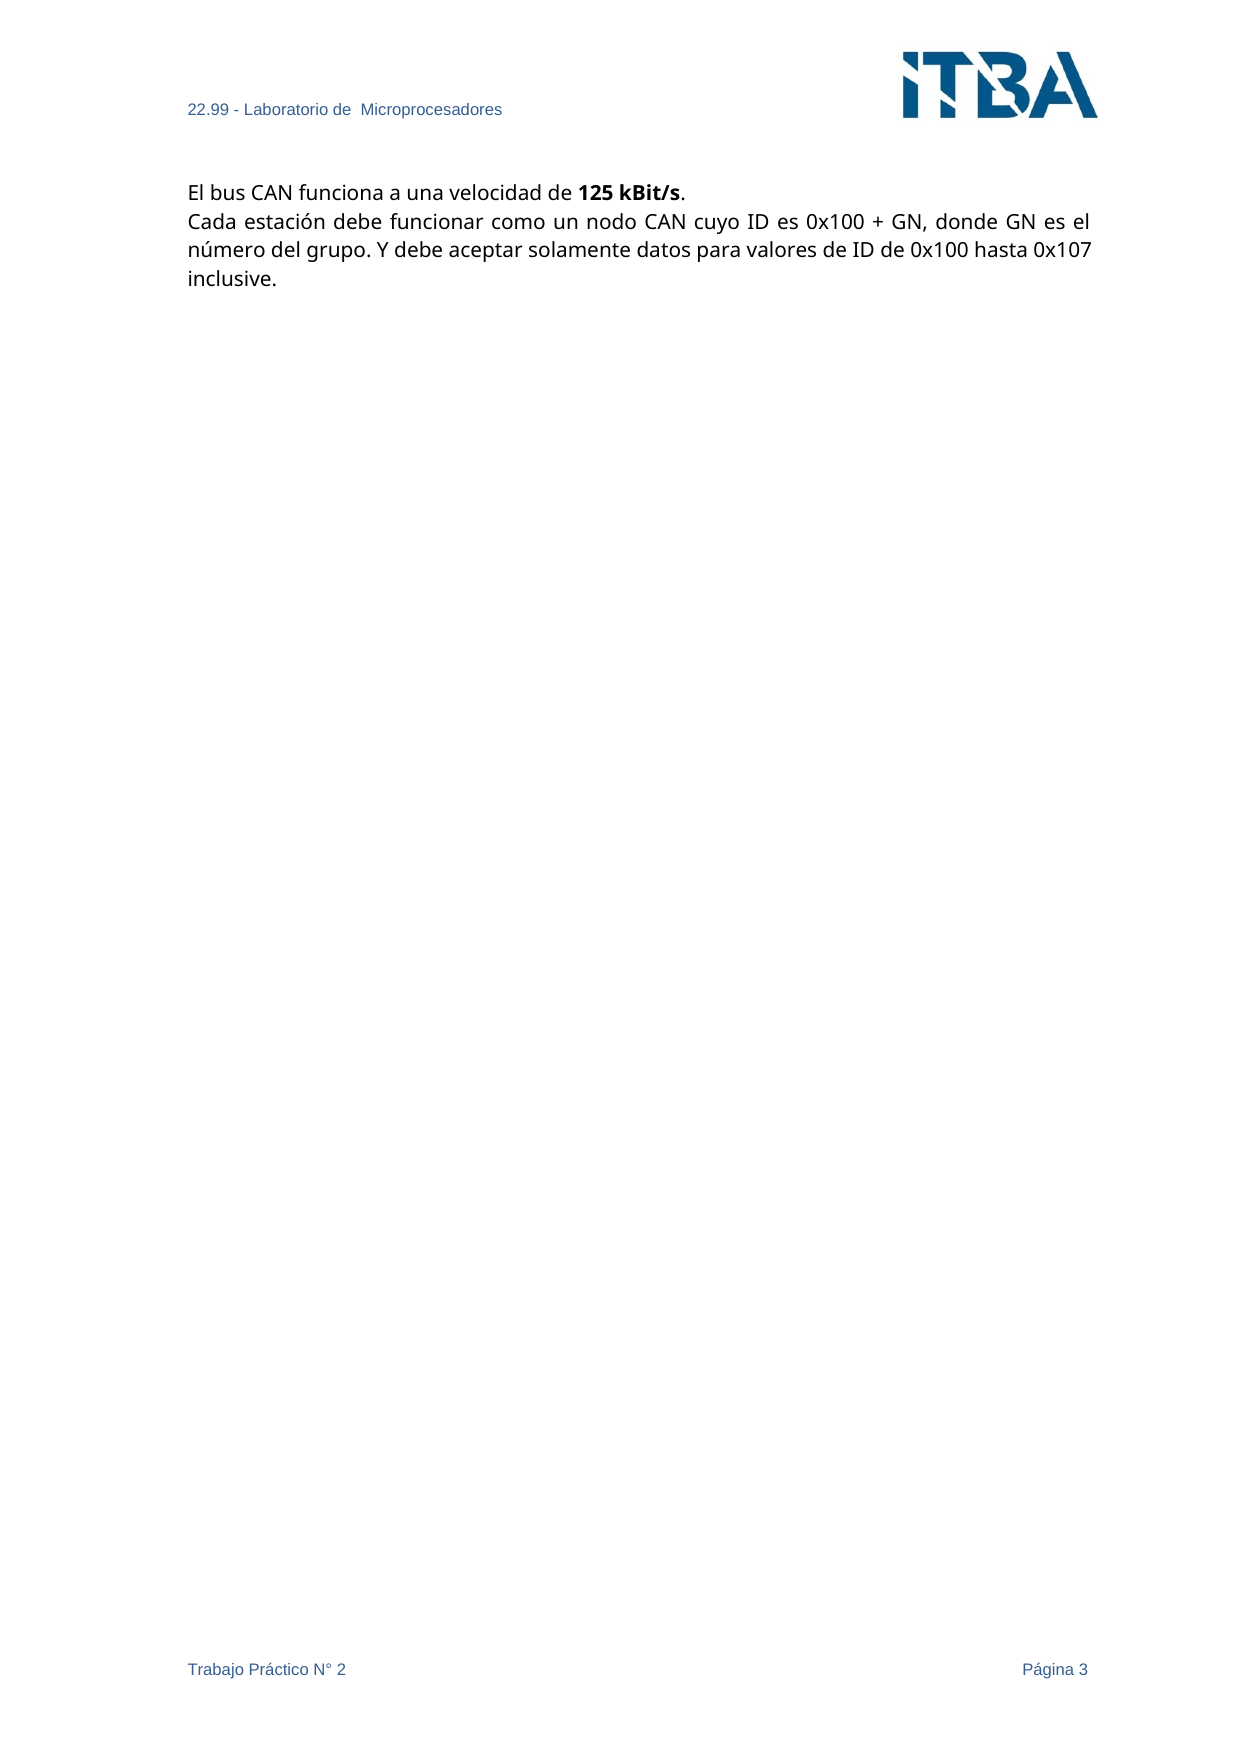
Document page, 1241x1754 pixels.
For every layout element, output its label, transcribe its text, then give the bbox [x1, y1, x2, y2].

text Cada estación debe funcionar como un nodo CAN cuyo ID es 0x100 + GN, donde GN es el número del grupo. Y debe aceptar solamente datos para valores de ID de 0x100 hasta 0x107 inclusive. [187, 207, 1092, 292]
picture [896, 45, 1102, 122]
text El bus CAN funciona a una velocidad de 125 kBit/s. [187, 178, 1092, 207]
